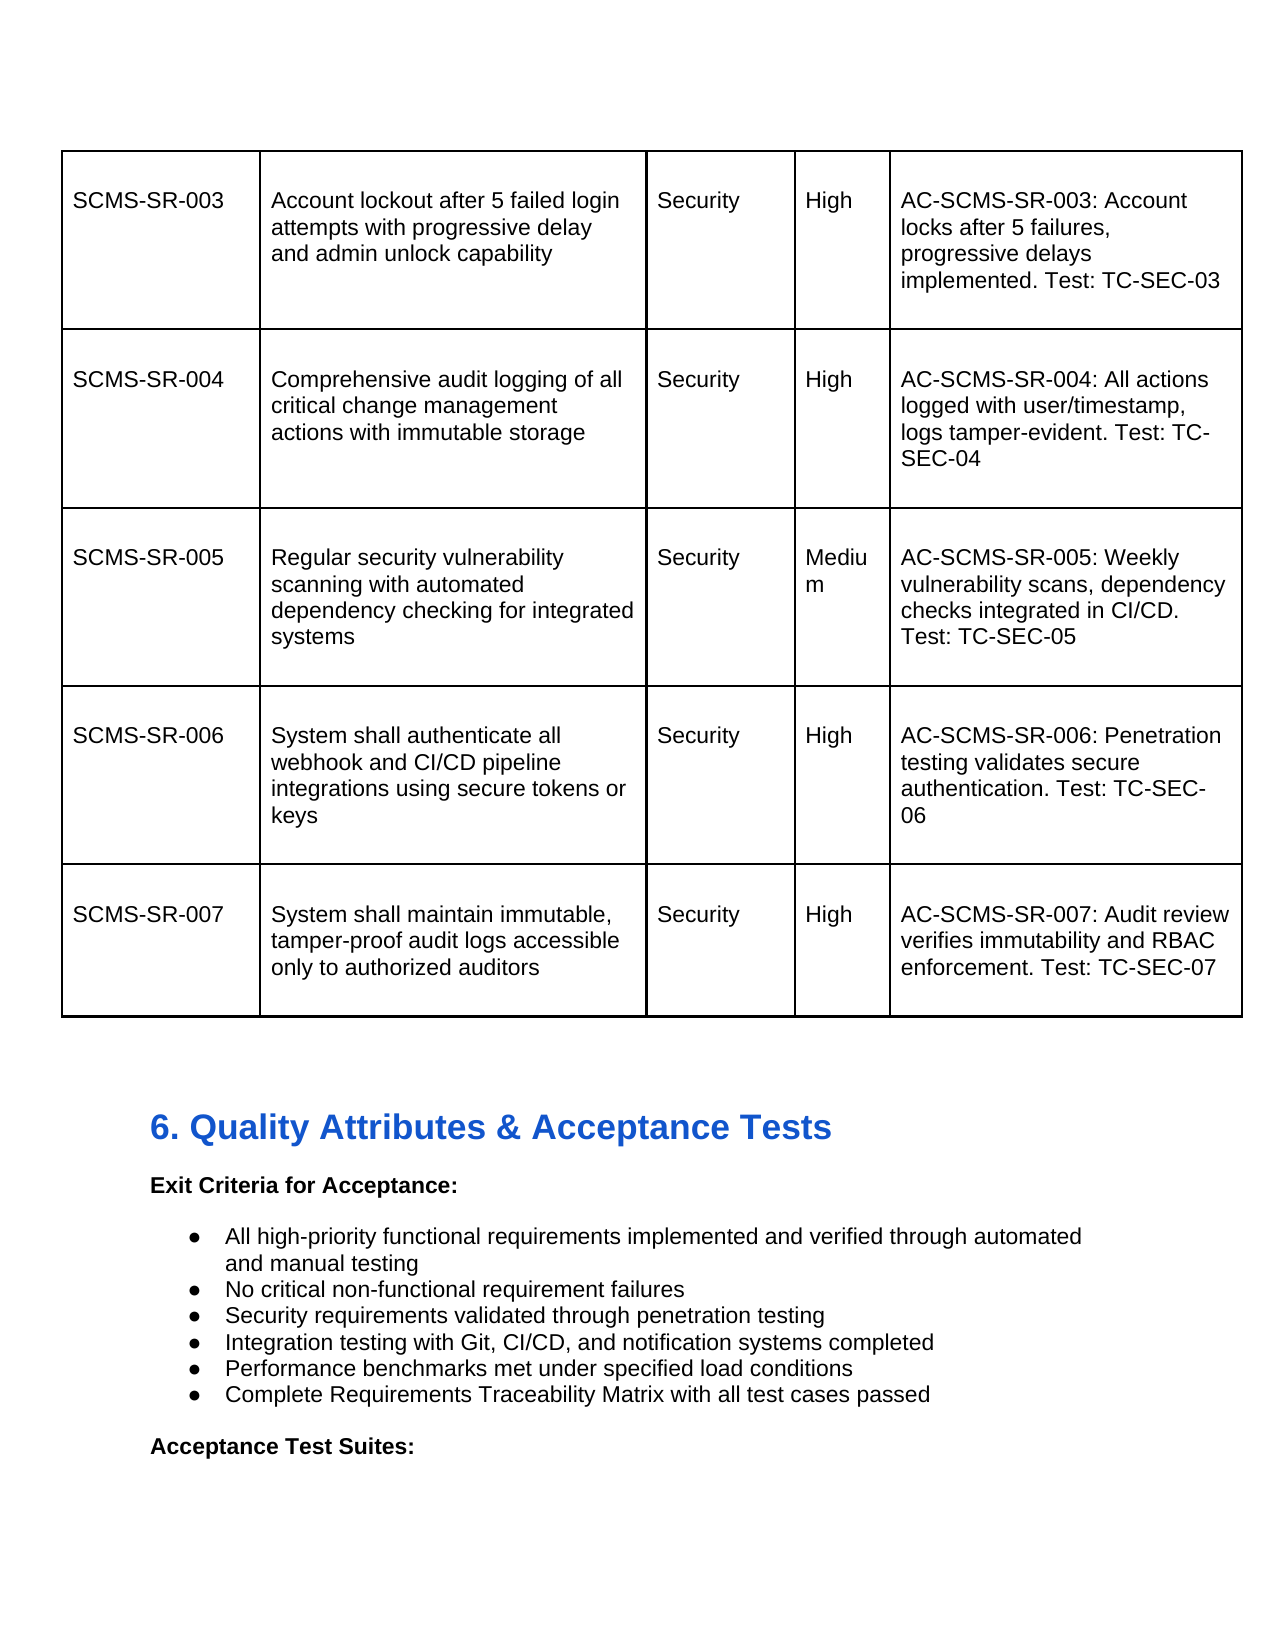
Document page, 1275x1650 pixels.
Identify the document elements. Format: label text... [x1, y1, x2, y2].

table_cell Security [648, 152, 794, 328]
table_cell AC-SCMS-SR-005: Weekly vulnerability scans, dependency checks integrated in CI/CD. Test: TC-SEC-05 [891, 509, 1241, 685]
table_cell High [796, 152, 889, 328]
table_cell SCMS-SR-003 [63, 152, 259, 328]
list Performance benchmarks met under specified load conditions [187, 1355, 1125, 1381]
table_cell SCMS-SR-007 [63, 865, 259, 1015]
table_cell SCMS-SR-006 [63, 687, 259, 863]
table_cell AC-SCMS-SR-006: Penetration testing validates secure authentication. Test: TC-SEC-06 [891, 687, 1241, 863]
table_cell Regular security vulnerability scanning with automated dependency checking for integrated systems [261, 509, 645, 685]
list Complete Requirements Traceability Matrix with all test cases passed [187, 1381, 1125, 1408]
subtitle 6. Quality Attributes & Acceptance Tests [150, 1106, 1125, 1147]
table_cell AC-SCMS-SR-007: Audit review verifies immutability and RBAC enforcement. Test: TC-SEC-07 [891, 865, 1241, 1015]
table_cell High [796, 865, 889, 1015]
text Acceptance Test Suites: [150, 1433, 1125, 1459]
list Security requirements validated through penetration testing [187, 1302, 1125, 1329]
table_cell AC-SCMS-SR-003: Account locks after 5 failures, progressive delays implemented. Test: TC-SEC-03 [891, 152, 1241, 328]
text Exit Criteria for Acceptance: [150, 1172, 1125, 1198]
table_cell Security [648, 865, 794, 1015]
table_cell High [796, 687, 889, 863]
table_cell System shall maintain immutable, tamper-proof audit logs accessible only to authorized auditors [261, 865, 645, 1015]
table_cell SCMS-SR-004 [63, 330, 259, 507]
table_cell Comprehensive audit logging of all critical change management actions with immutable storage [261, 330, 645, 507]
list All high-priority functional requirements implemented and verified through automated and manual testing [187, 1223, 1125, 1276]
table_cell Security [648, 687, 794, 863]
table_cell System shall authenticate all webhook and CI/CD pipeline integrations using secure tokens or keys [261, 687, 645, 863]
list Integration testing with Git, CI/CD, and notification systems completed [187, 1329, 1125, 1355]
table_cell Account lockout after 5 failed login attempts with progressive delay and admin unlock capability [261, 152, 645, 328]
table_cell Security [648, 509, 794, 685]
table_cell Medium [796, 509, 889, 685]
list No critical non-functional requirement failures [187, 1276, 1125, 1302]
table_cell SCMS-SR-005 [63, 509, 259, 685]
table_cell High [796, 330, 889, 507]
table_cell Security [648, 330, 794, 507]
table_cell AC-SCMS-SR-004: All actions logged with user/timestamp, logs tamper-evident. Test: TC-SEC-04 [891, 330, 1241, 507]
